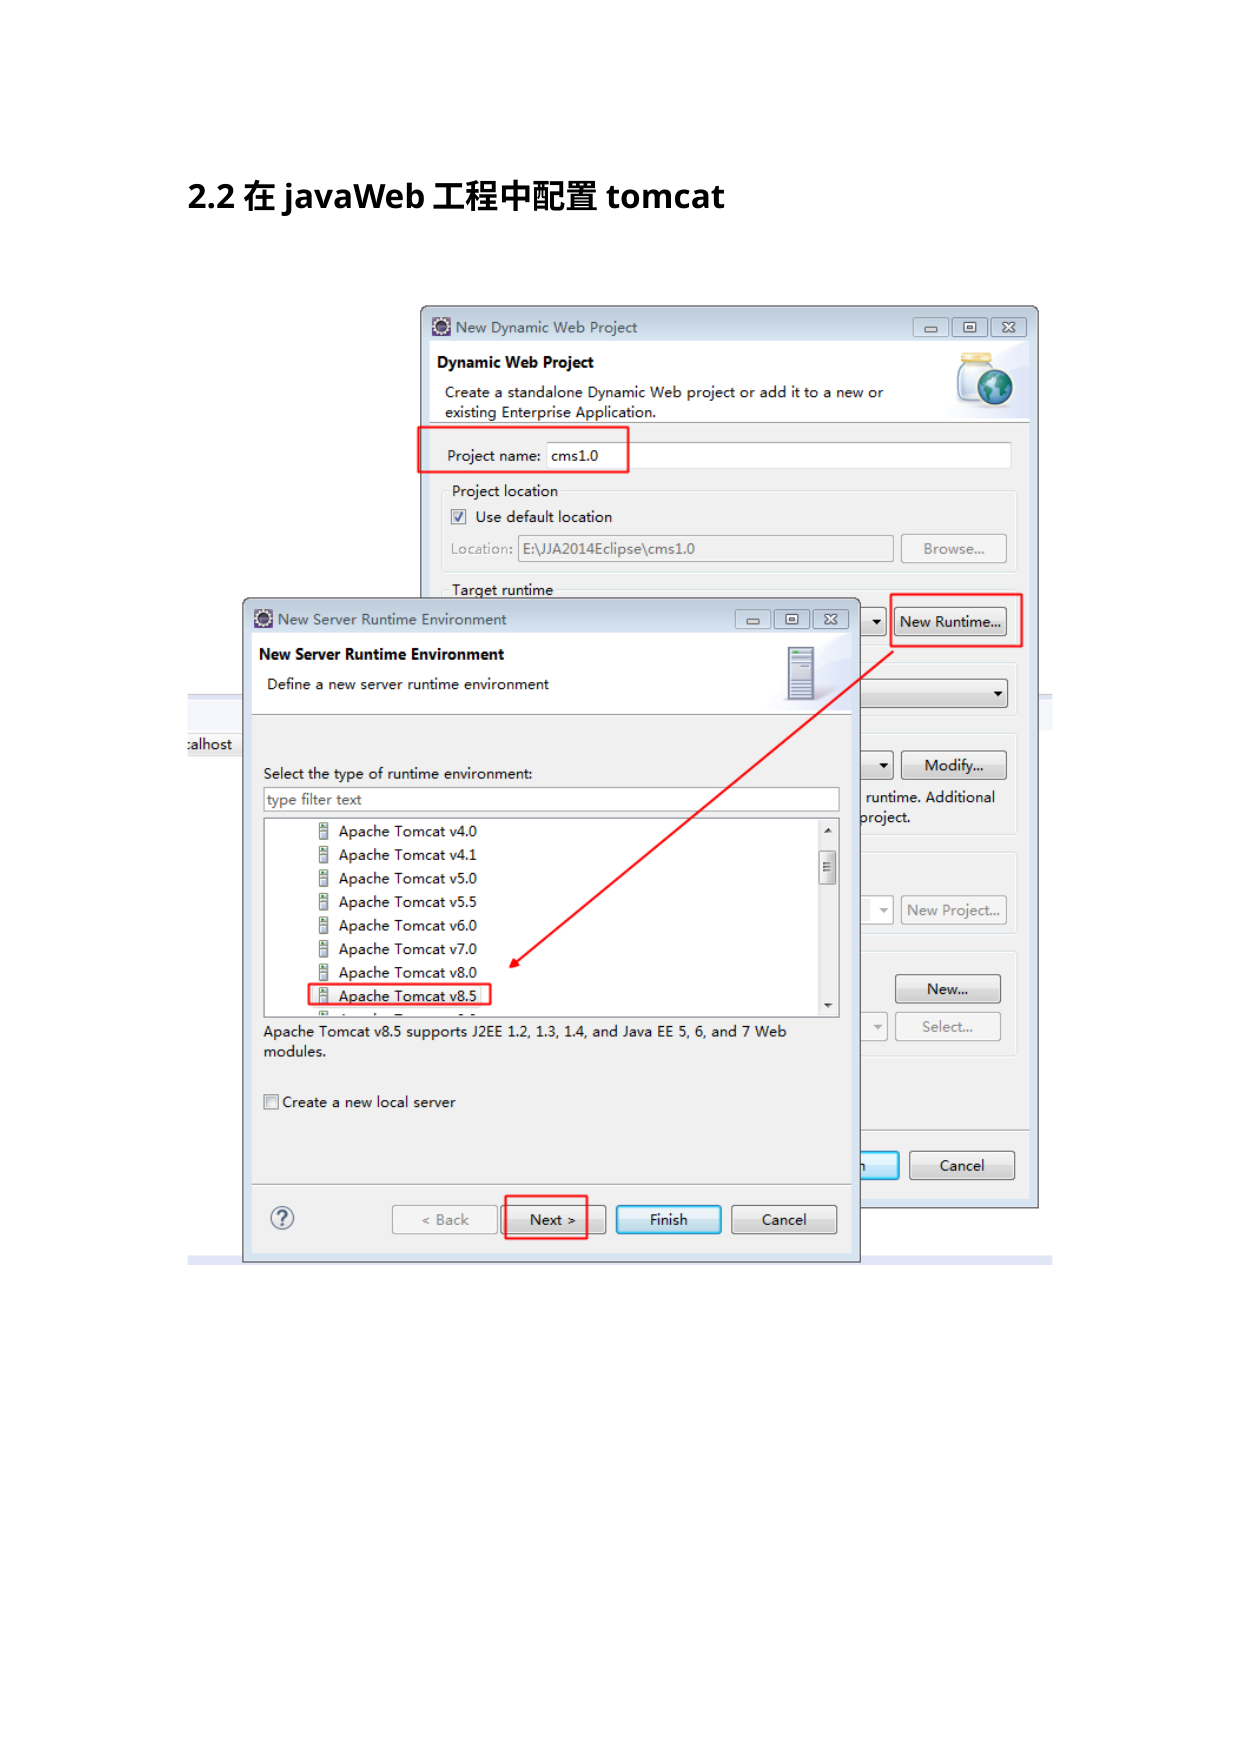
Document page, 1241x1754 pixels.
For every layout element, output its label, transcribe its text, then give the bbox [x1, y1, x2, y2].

subtitle 2.2 在javaWeb工程中配置tomcat [187, 162, 1053, 227]
picture [187, 289, 1053, 1265]
